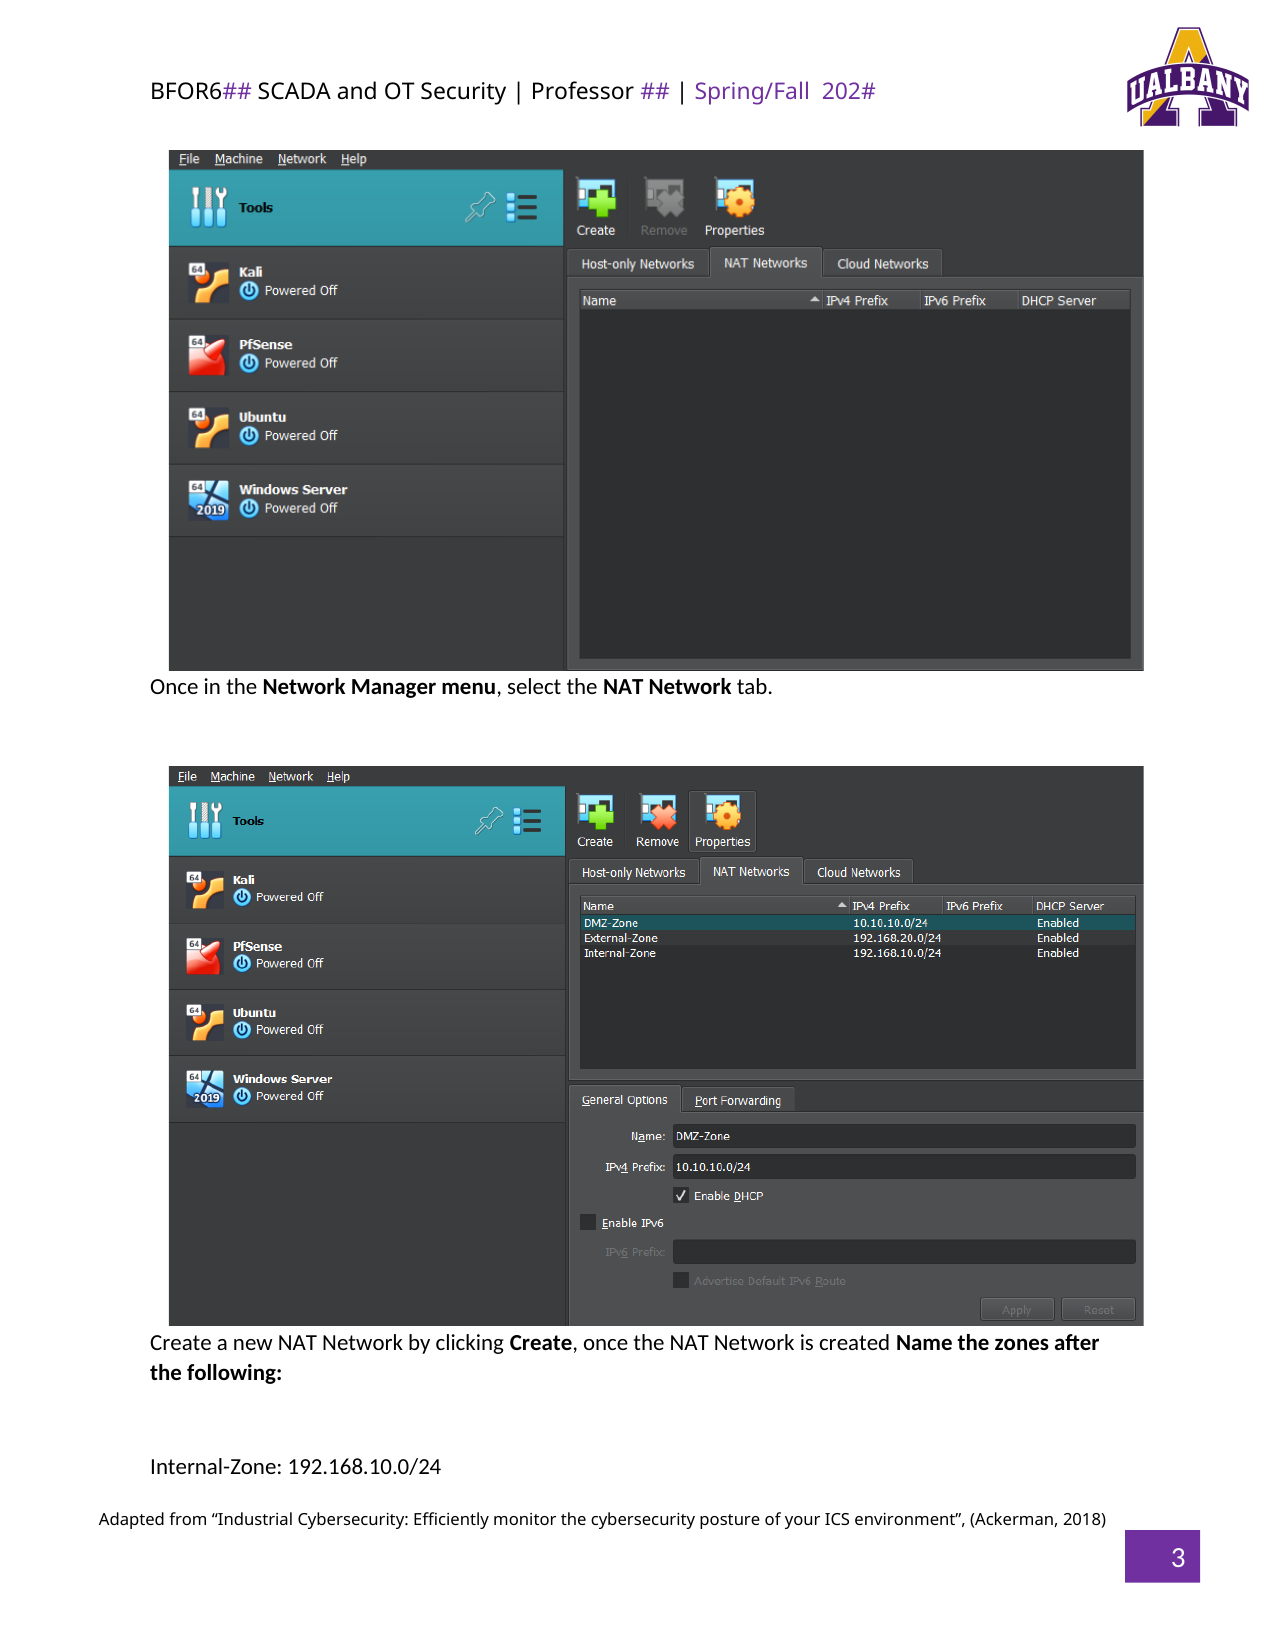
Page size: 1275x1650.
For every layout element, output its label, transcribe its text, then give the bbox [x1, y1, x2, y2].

text Create a new NAT Network by clicking Create, once the NAT Network is created Name the zones after the following: [150, 766, 1125, 1386]
picture [1126, 26, 1249, 127]
text Internal-Zone: 192.168.10.0/24 [150, 1452, 1125, 1480]
text Once in the Network Manager menu, select the NAT Network tab. [150, 150, 1125, 701]
